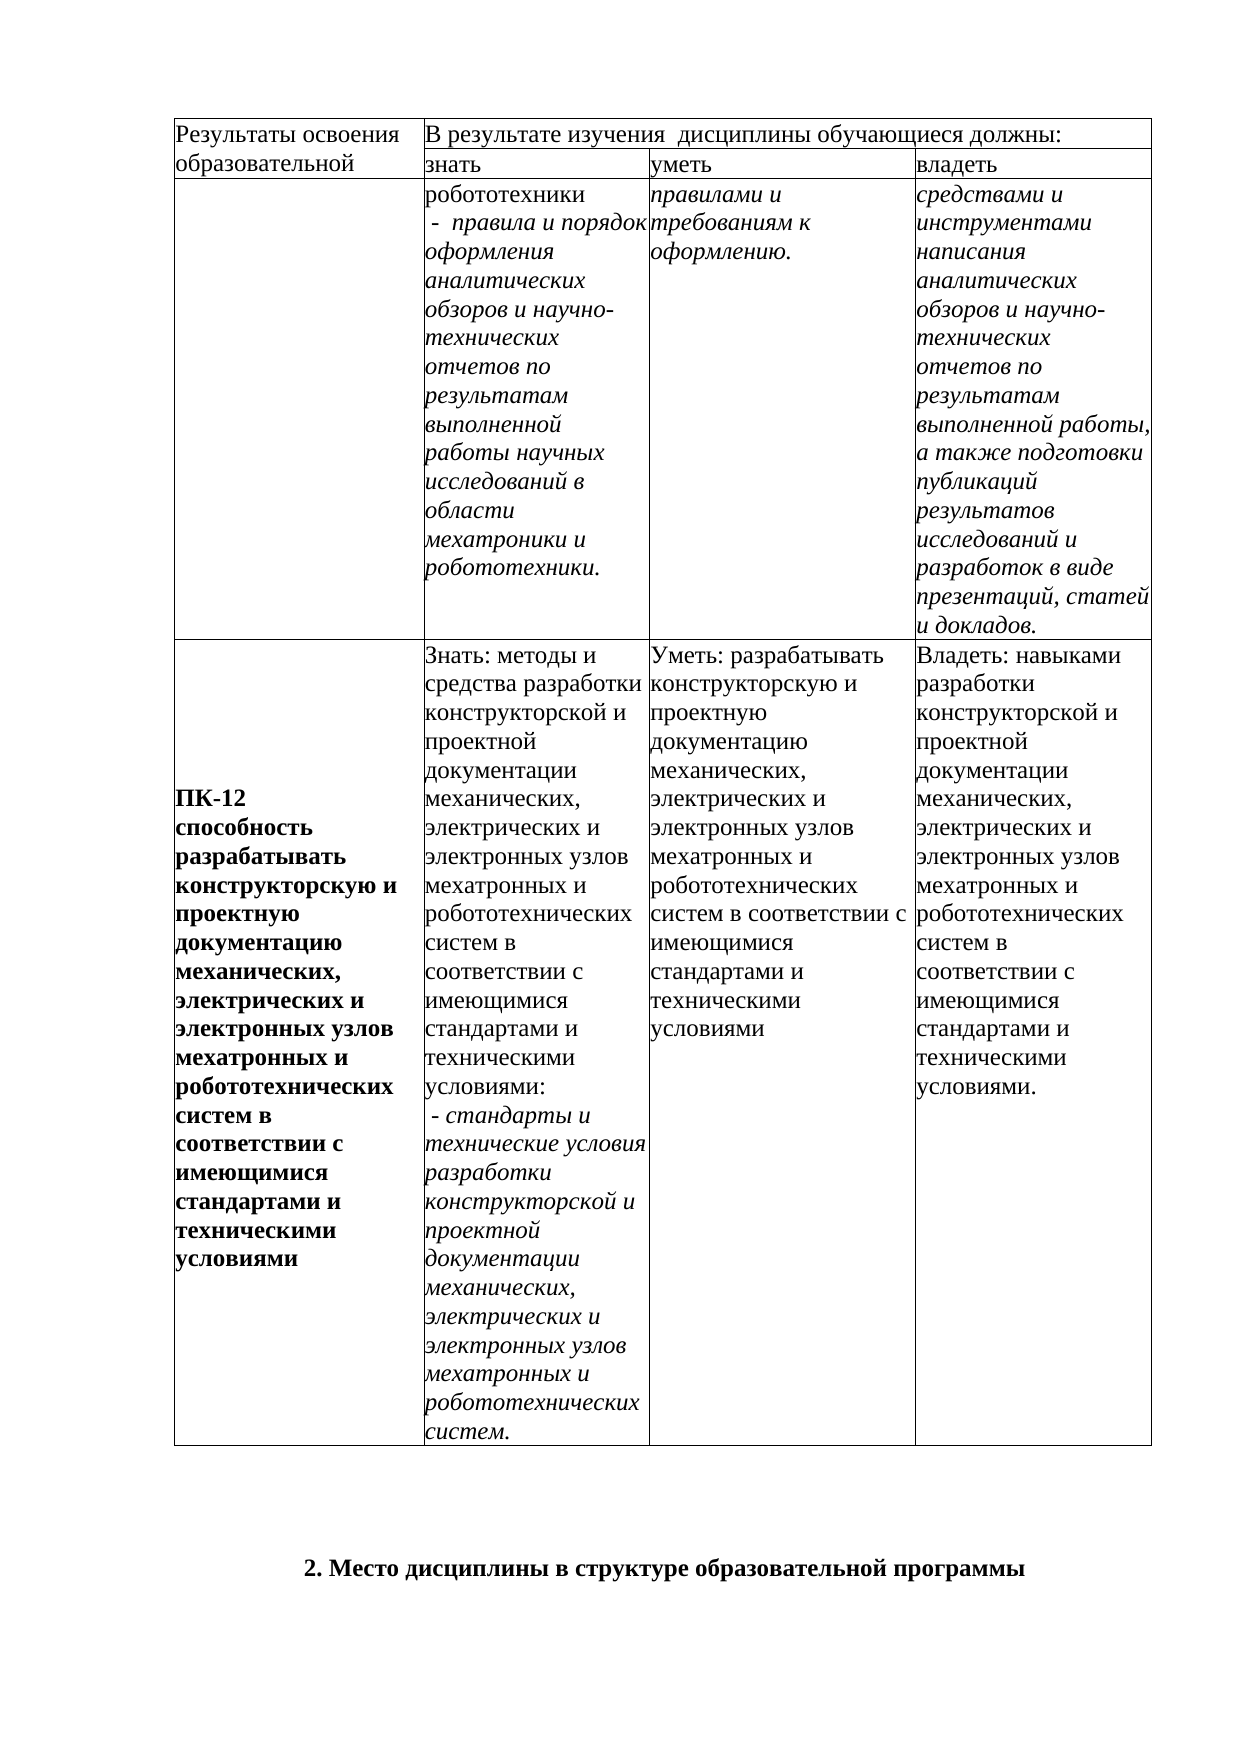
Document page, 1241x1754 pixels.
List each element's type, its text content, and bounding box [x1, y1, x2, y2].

subtitle 2. Место дисциплины в структуре образовательной программы [177, 1553, 1152, 1582]
table_cell Владеть: навыками разработки конструкторской и проектной документации механических, электрических и электронных узлов мехатронных и робототехнических систем в соответствии с имеющимися стандартами и техническими условиями. [916, 640, 1151, 1445]
table_cell Знать: методы и средства разработки конструкторской и проектной документации механических, электрических и электронных узлов мехатронных и робототехнических систем в соответствии с имеющимися стандартами и техническими условиями: - стандарты и технические условия разработки конструкторской и проектной документации механических, электрических и электронных узлов мехатронных и робототехнических систем. [425, 640, 649, 1445]
table_cell знать [425, 149, 649, 178]
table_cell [425, 179, 649, 639]
table_cell Уметь: разрабатывать конструкторскую и проектную документацию механических, электрических и электронных узлов мехатронных и робототехнических систем в соответствии с имеющимися стандартами и техническими условиями [650, 640, 915, 1445]
table_header В результате изучения дисциплины обучающиеся должны: [425, 119, 1151, 148]
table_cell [650, 179, 915, 639]
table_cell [175, 179, 424, 639]
table_cell ПК-12 способность разрабатывать конструкторскую и проектную документацию механических, электрических и электронных узлов мехатронных и робототехнических систем в соответствии с имеющимися стандартами и техническими условиями [175, 640, 424, 1445]
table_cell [916, 179, 1151, 639]
table_cell владеть [916, 149, 1151, 178]
table_cell уметь [650, 149, 915, 178]
table_header Результаты освоения образовательной программы (компетенции) [175, 119, 424, 178]
